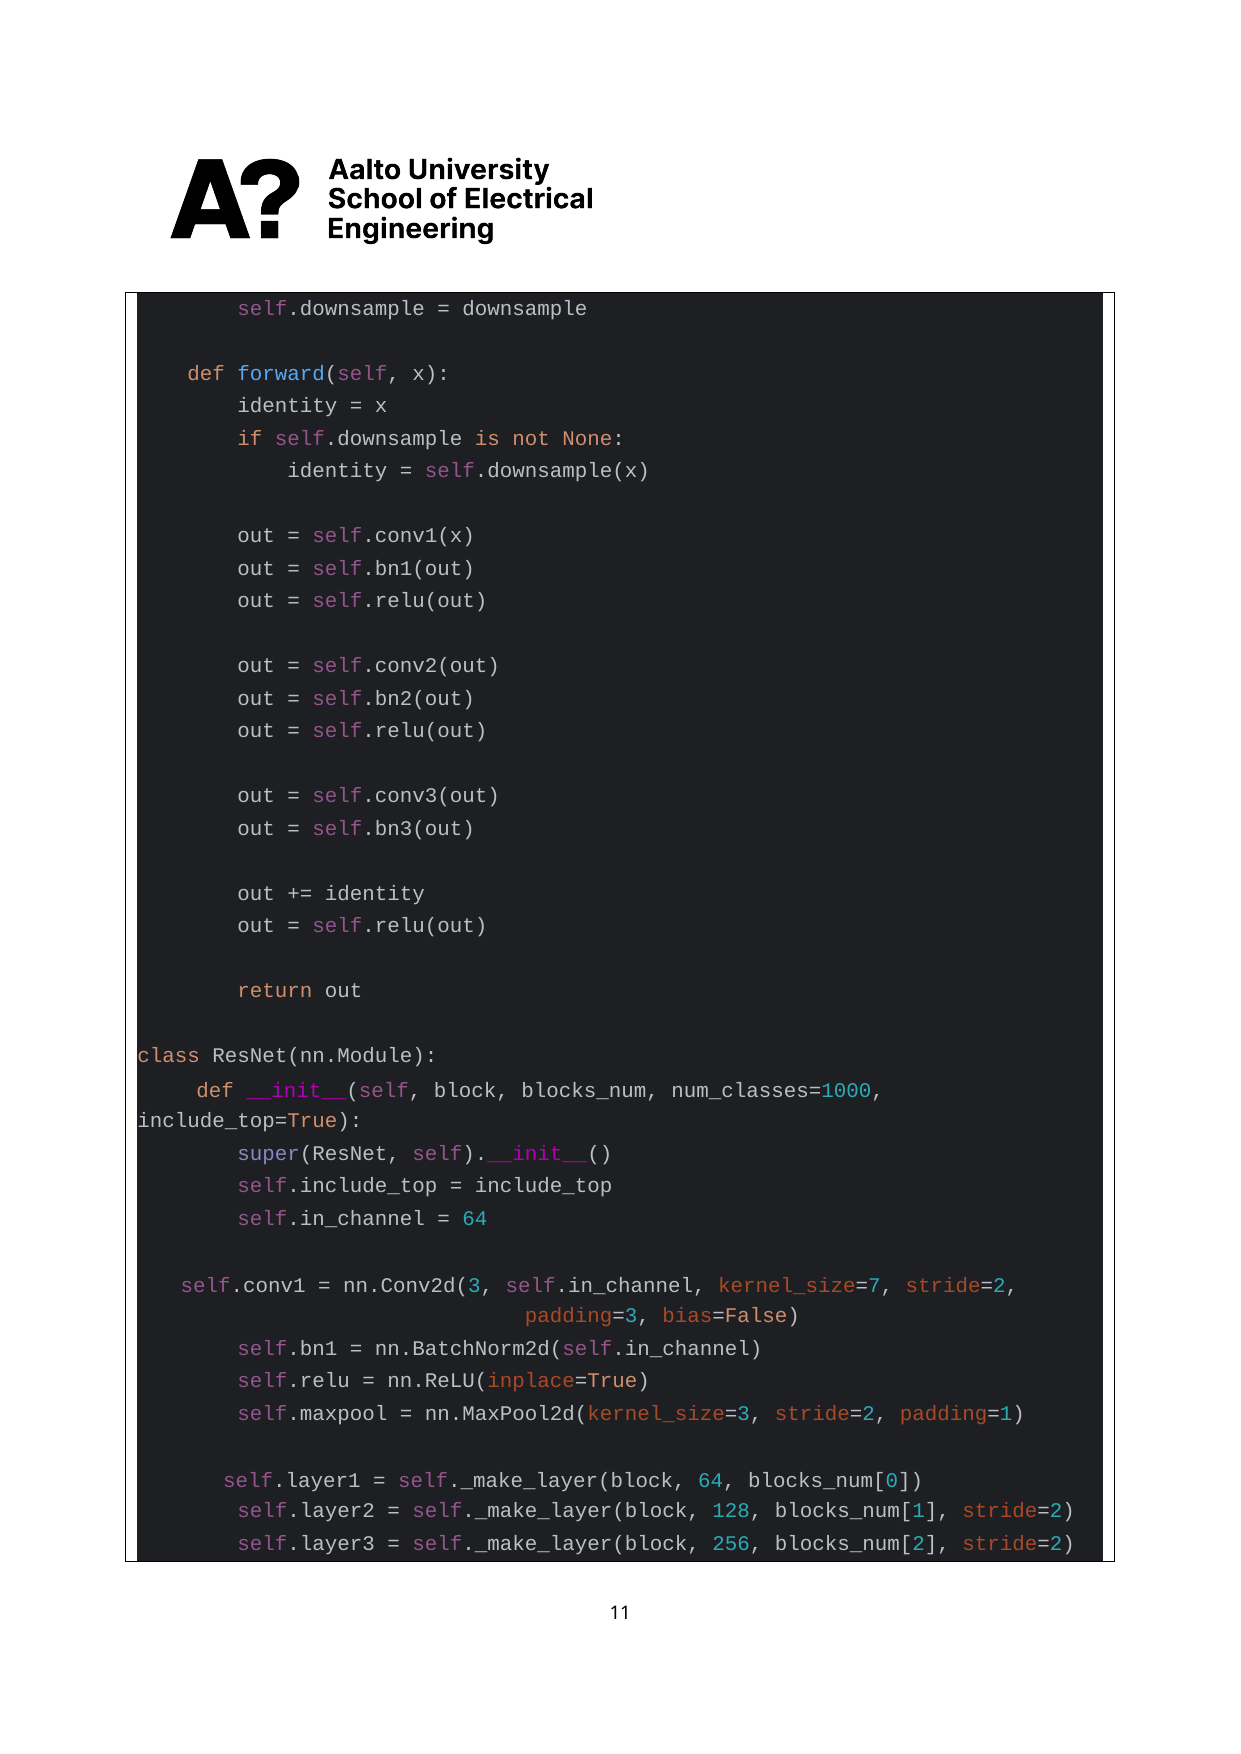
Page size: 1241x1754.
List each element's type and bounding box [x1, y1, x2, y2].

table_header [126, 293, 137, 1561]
picture [129, 114, 638, 285]
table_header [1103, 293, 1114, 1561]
